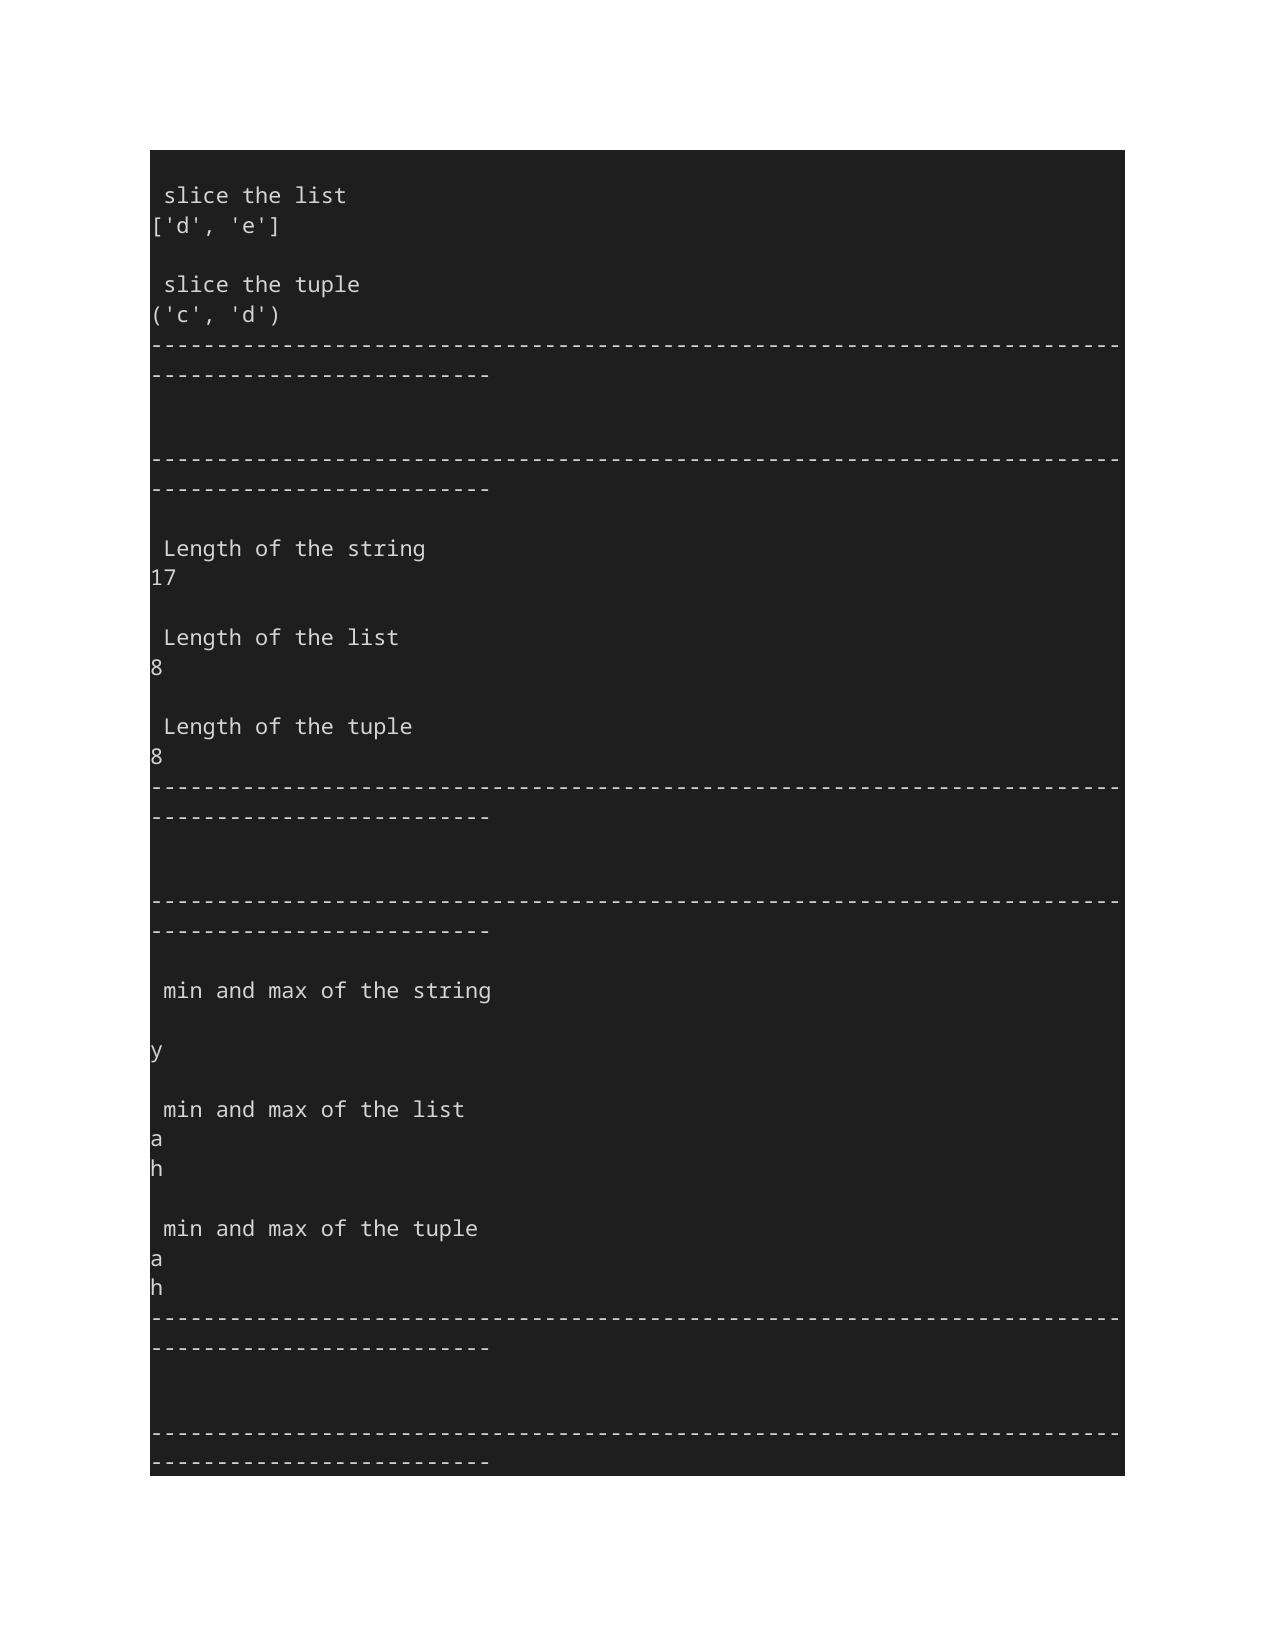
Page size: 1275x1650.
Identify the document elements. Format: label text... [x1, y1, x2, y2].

text 17 [150, 562, 1125, 592]
text ['d', 'e'] [150, 209, 1125, 239]
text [150, 329, 1125, 388]
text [150, 443, 1125, 503]
text ---------------------------------------------------------------------------------------------------- [150, 885, 1125, 945]
text min and max of the tuple [150, 1213, 1125, 1243]
text min and max of the list [150, 1094, 1125, 1123]
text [150, 1302, 1125, 1362]
text min and max of the string [150, 974, 1125, 1004]
text a [150, 1243, 1125, 1272]
text ('c', 'd') [150, 299, 1125, 329]
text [150, 1417, 1125, 1476]
text Length of the string [150, 532, 1125, 562]
text 8 [150, 741, 1125, 771]
text Length of the tuple [150, 711, 1125, 741]
text ---------------------------------------------------------------------------------------------------- [150, 771, 1125, 830]
text y [150, 1034, 1125, 1064]
text slice the tuple [150, 269, 1125, 299]
text 8 [150, 652, 1125, 681]
text h [150, 1272, 1125, 1302]
text a [150, 1123, 1125, 1153]
text slice the list [150, 180, 1125, 209]
text Length of the list [150, 622, 1125, 652]
text h [150, 1153, 1125, 1183]
